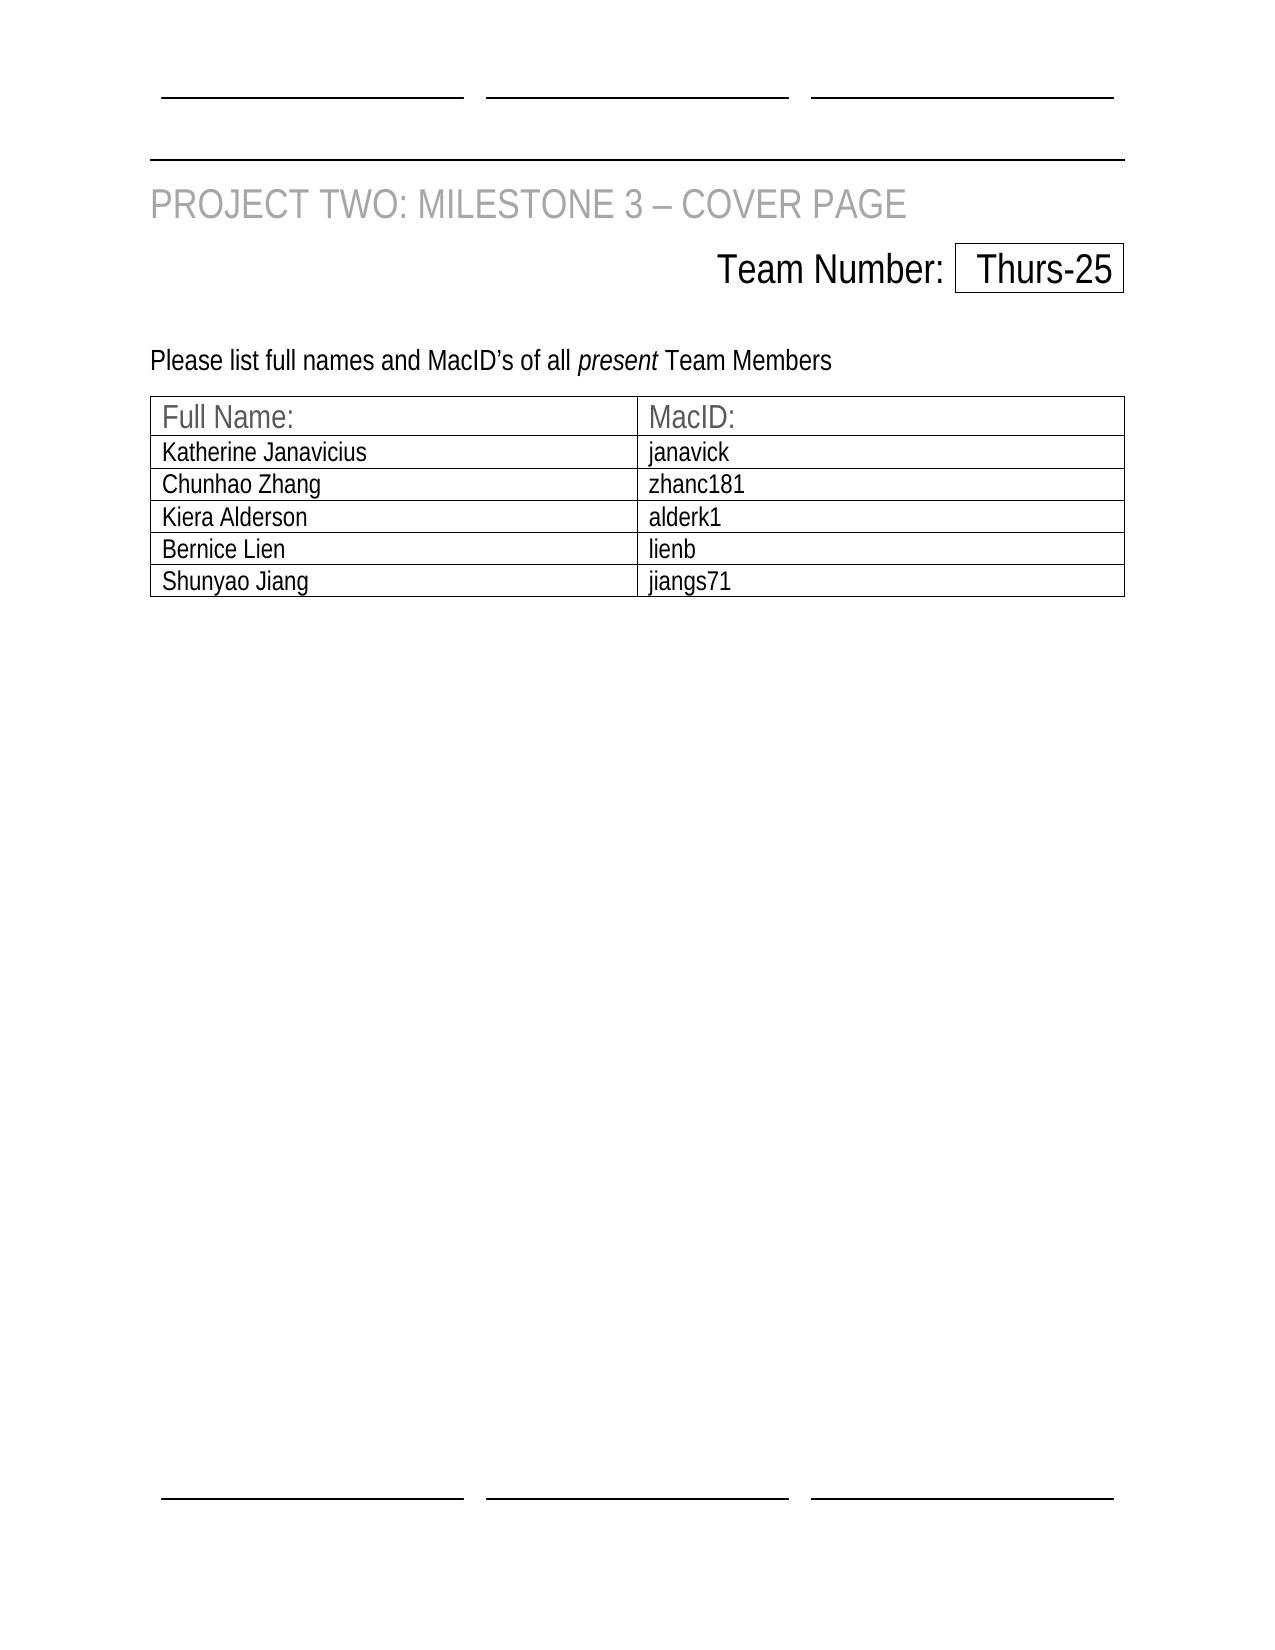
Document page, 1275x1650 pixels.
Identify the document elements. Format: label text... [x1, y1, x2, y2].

table_cell lienb [638, 533, 1124, 564]
table_cell alderk1 [638, 501, 1124, 532]
table_cell janavick [638, 436, 1124, 467]
table_header Team Number: [703, 243, 955, 292]
title Project TWO: Milestone 3 – Cover Page [150, 179, 1125, 227]
table_cell zhanc181 [638, 469, 1124, 499]
table_header Full Name: [151, 397, 637, 435]
text Please list full names and MacID’s of all present Team Members [150, 343, 1125, 377]
table_cell Katherine Janavicius [151, 436, 637, 467]
table_cell Chunhao Zhang [151, 469, 637, 499]
table_cell Bernice Lien [151, 533, 637, 564]
table_header MacID: [638, 397, 1124, 435]
table_cell jiangs71 [638, 565, 1124, 596]
table_cell Shunyao Jiang [151, 565, 637, 596]
table_header Thurs-25 [956, 244, 1123, 292]
table_cell Kiera Alderson [151, 501, 637, 532]
